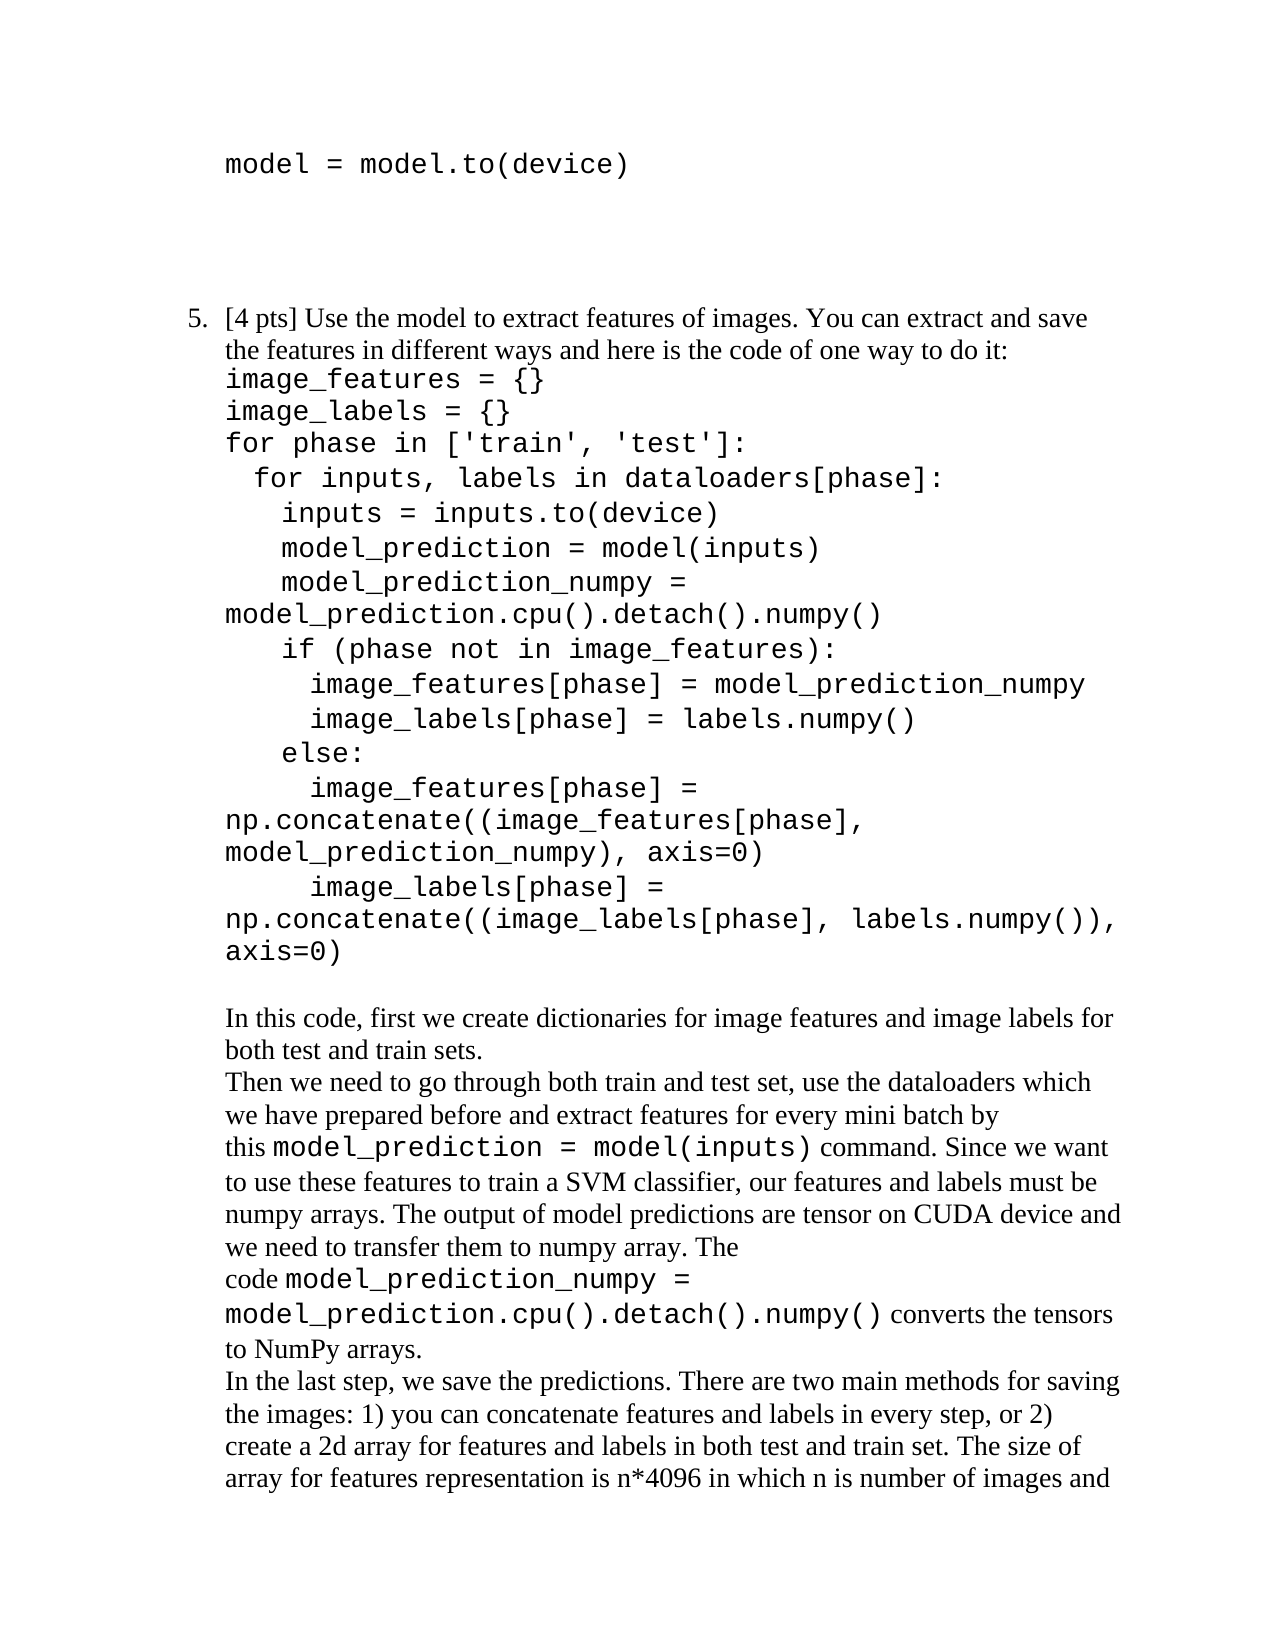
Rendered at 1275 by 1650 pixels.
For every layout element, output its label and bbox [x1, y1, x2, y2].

list [187, 301, 1125, 1494]
list [187, 150, 1125, 210]
